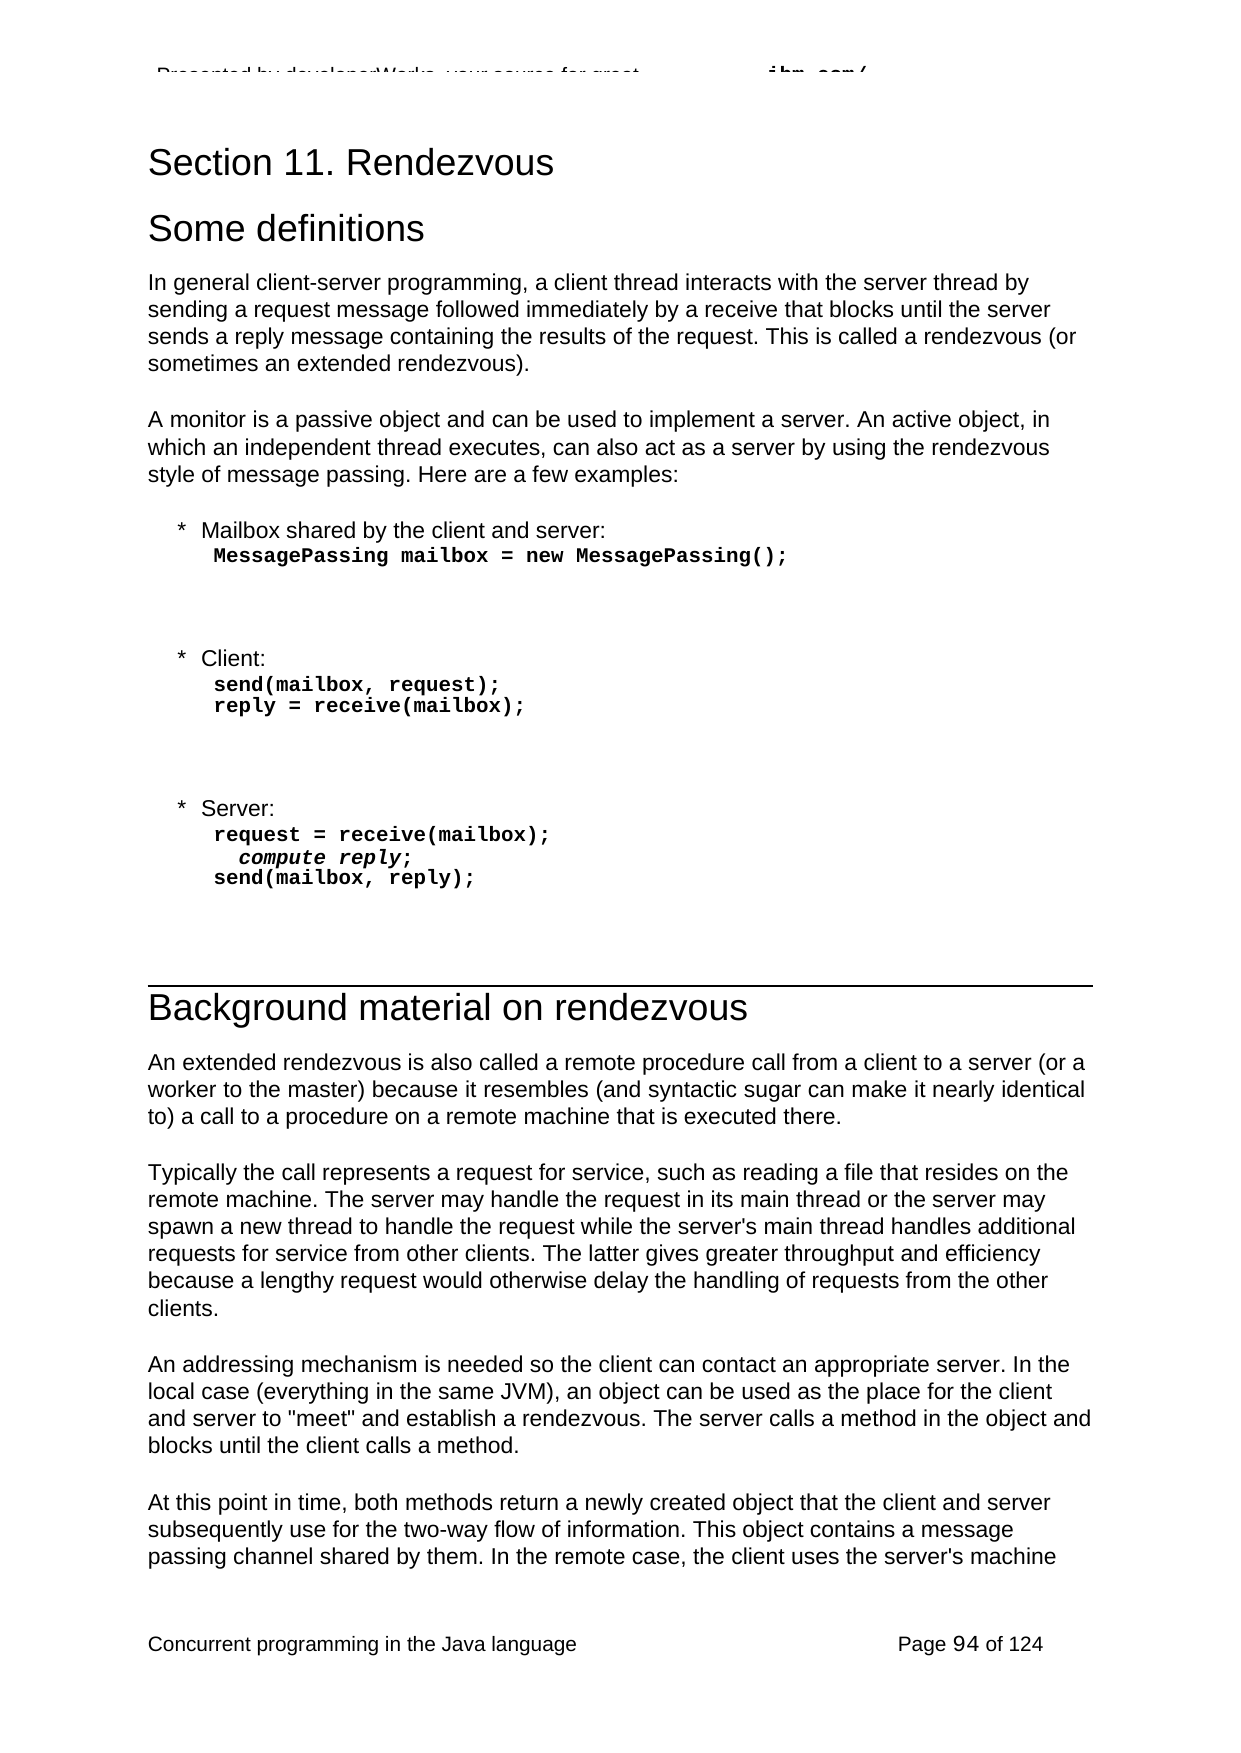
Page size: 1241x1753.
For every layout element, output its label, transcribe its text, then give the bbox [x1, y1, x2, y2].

subtitle Background material on rendezvous [148, 981, 1240, 1029]
subtitle An extended rendezvous is also called a remote procedure call from a client to a server (or a worker to the master) because it resembles (and syntactic sugar can make it nearly identical to) a call to a procedure on a remote machine that is executed there. [148, 1048, 1086, 1129]
text compute reply; send(mailbox, reply); [213, 847, 478, 891]
text MessagePassing mailbox = new MessagePassing(); [213, 545, 1240, 569]
subtitle Section 11. Rendezvous Some definitions [148, 140, 557, 249]
text A monitor is a passive object and can be used to implement a server. An active object, in which an independent thread executes, can also act as a server by using the rendezvous style of message passing. Here are a few examples: [148, 406, 1051, 487]
subtitle In general client-server programming, a client thread interacts with the server thread by [148, 271, 1240, 295]
text An addressing mechanism is needed so the client can contact an appropriate server. In the local case (everything in the same JVM), an object can be used as the place for the client and server to "meet" and establish a rendezvous. The server calls a method in the object and blocks until the client calls a method. [148, 1351, 1092, 1458]
text At this point in time, both methods return a newly created object that the client and server subsequently use for the two-way flow of information. This object contains a message passing channel shared by them. In the remote case, the client uses the server's machine [148, 1489, 1059, 1569]
text Typically the call represents a request for service, such as reading a file that resides on the remote machine. The server may handle the request in its main thread or the server may spawn a new thread to handle the request while the server's main thread handles additional requests for service from other clients. The latter gives greater throughput and efficiency because a lengthy request would otherwise delay the handling of requests from the other clients. [148, 1159, 1078, 1321]
text request = receive(mailbox); [213, 823, 1240, 846]
subtitle Server: [177, 795, 1240, 822]
subtitle Client: [177, 645, 1240, 671]
text sending a request message followed immediately by a receive that blocks until the server sends a reply message containing the results of the request. This is called a rendezvous (or sometimes an extended rendezvous). [148, 296, 1079, 376]
list Mailbox shared by the client and server: [177, 517, 1240, 543]
text send(mailbox, request); reply = receive(mailbox); [213, 674, 528, 718]
